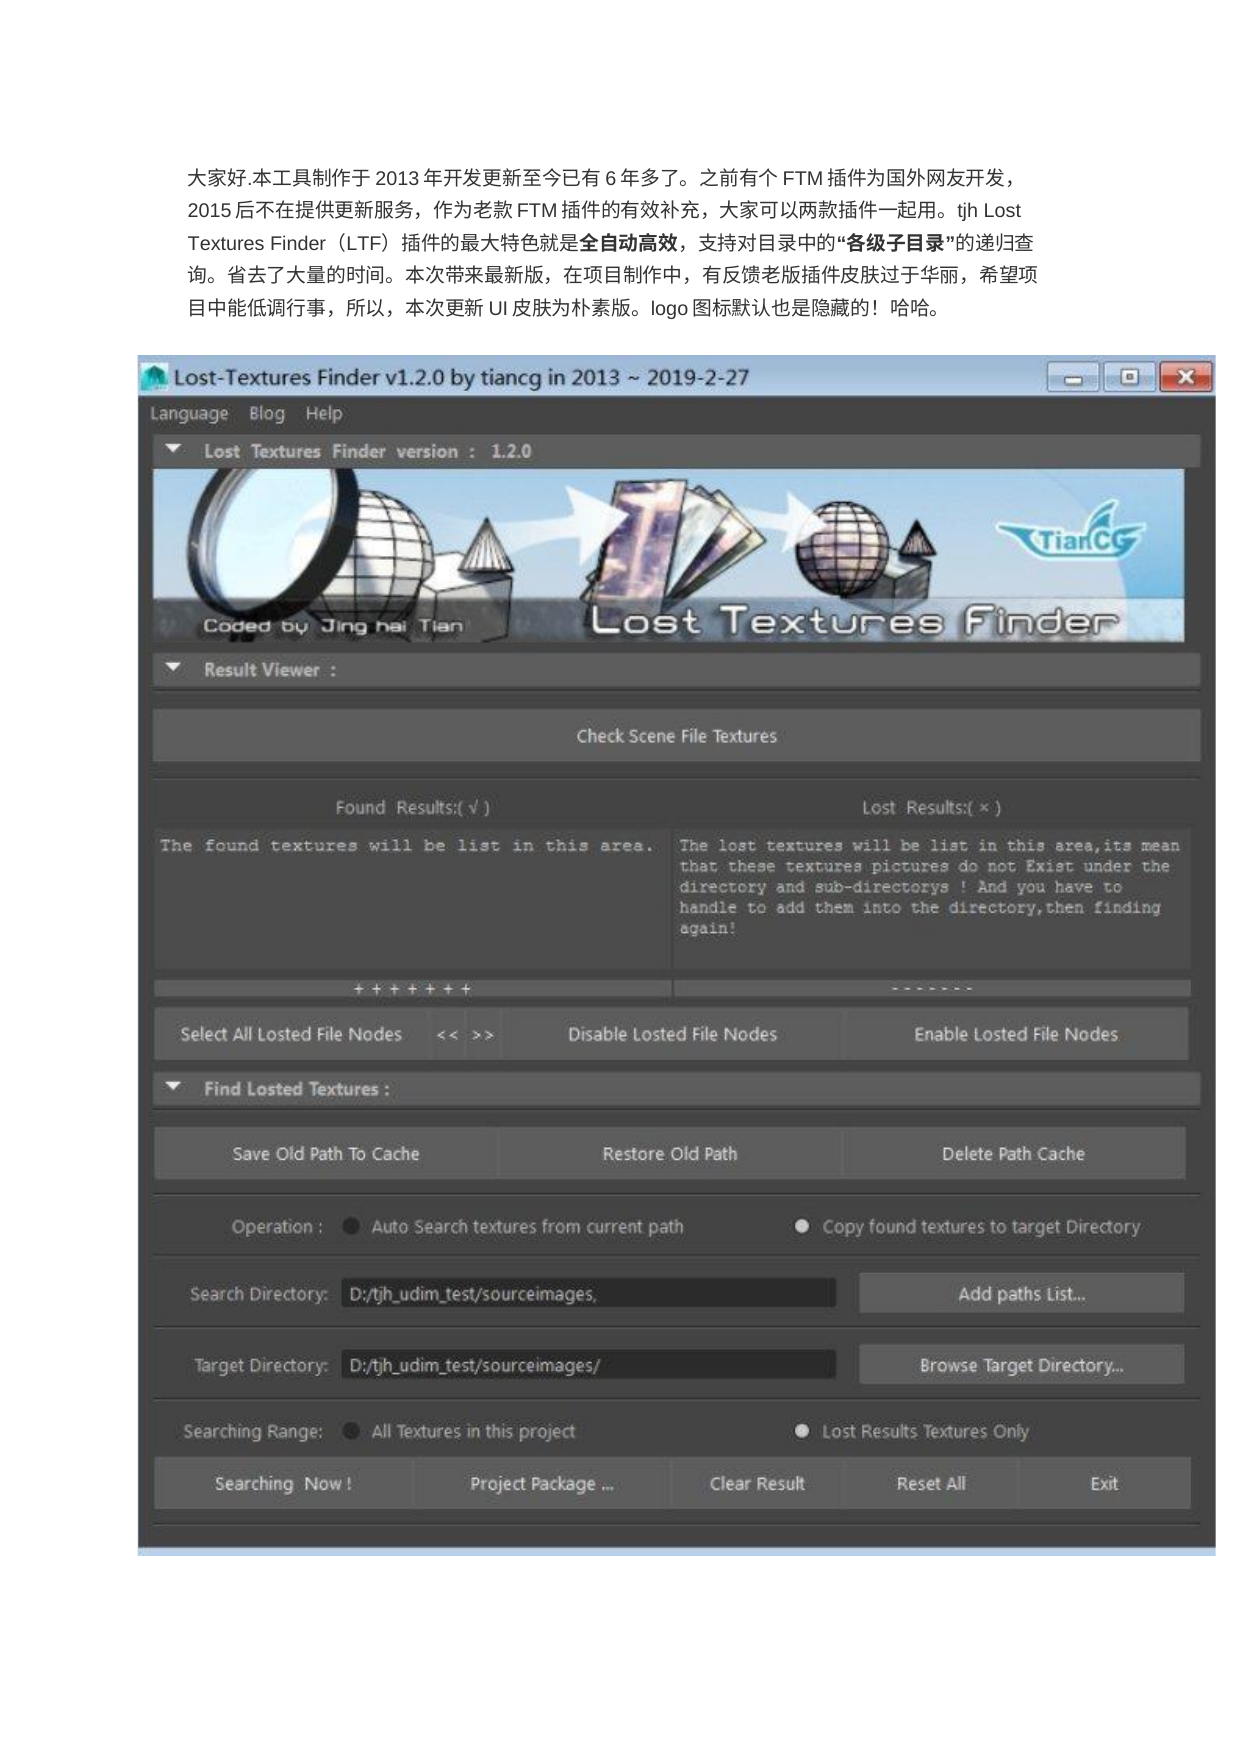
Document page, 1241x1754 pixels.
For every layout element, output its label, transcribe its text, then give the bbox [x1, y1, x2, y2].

text 大家好.本工具制作于2013年开发更新至今已有6年多了。之前有个FTM插件为国外网友开发，2015后不在提供更新服务，作为老款FTM插件的有效补充，大家可以两款插件一起用。tjh Lost Textures Finder（LTF）插件的最大特色就是全自动高效，支持对目录中的“各级子目录”的递归查询。省去了大量的时间。本次带来最新版，在项目制作中，有反馈老版插件皮肤过于华丽，希望项目中能低调行事，所以，本次更新UI皮肤为朴素版。logo图标默认也是隐藏的！哈哈。 [187, 162, 1053, 324]
picture [137, 355, 1216, 1556]
